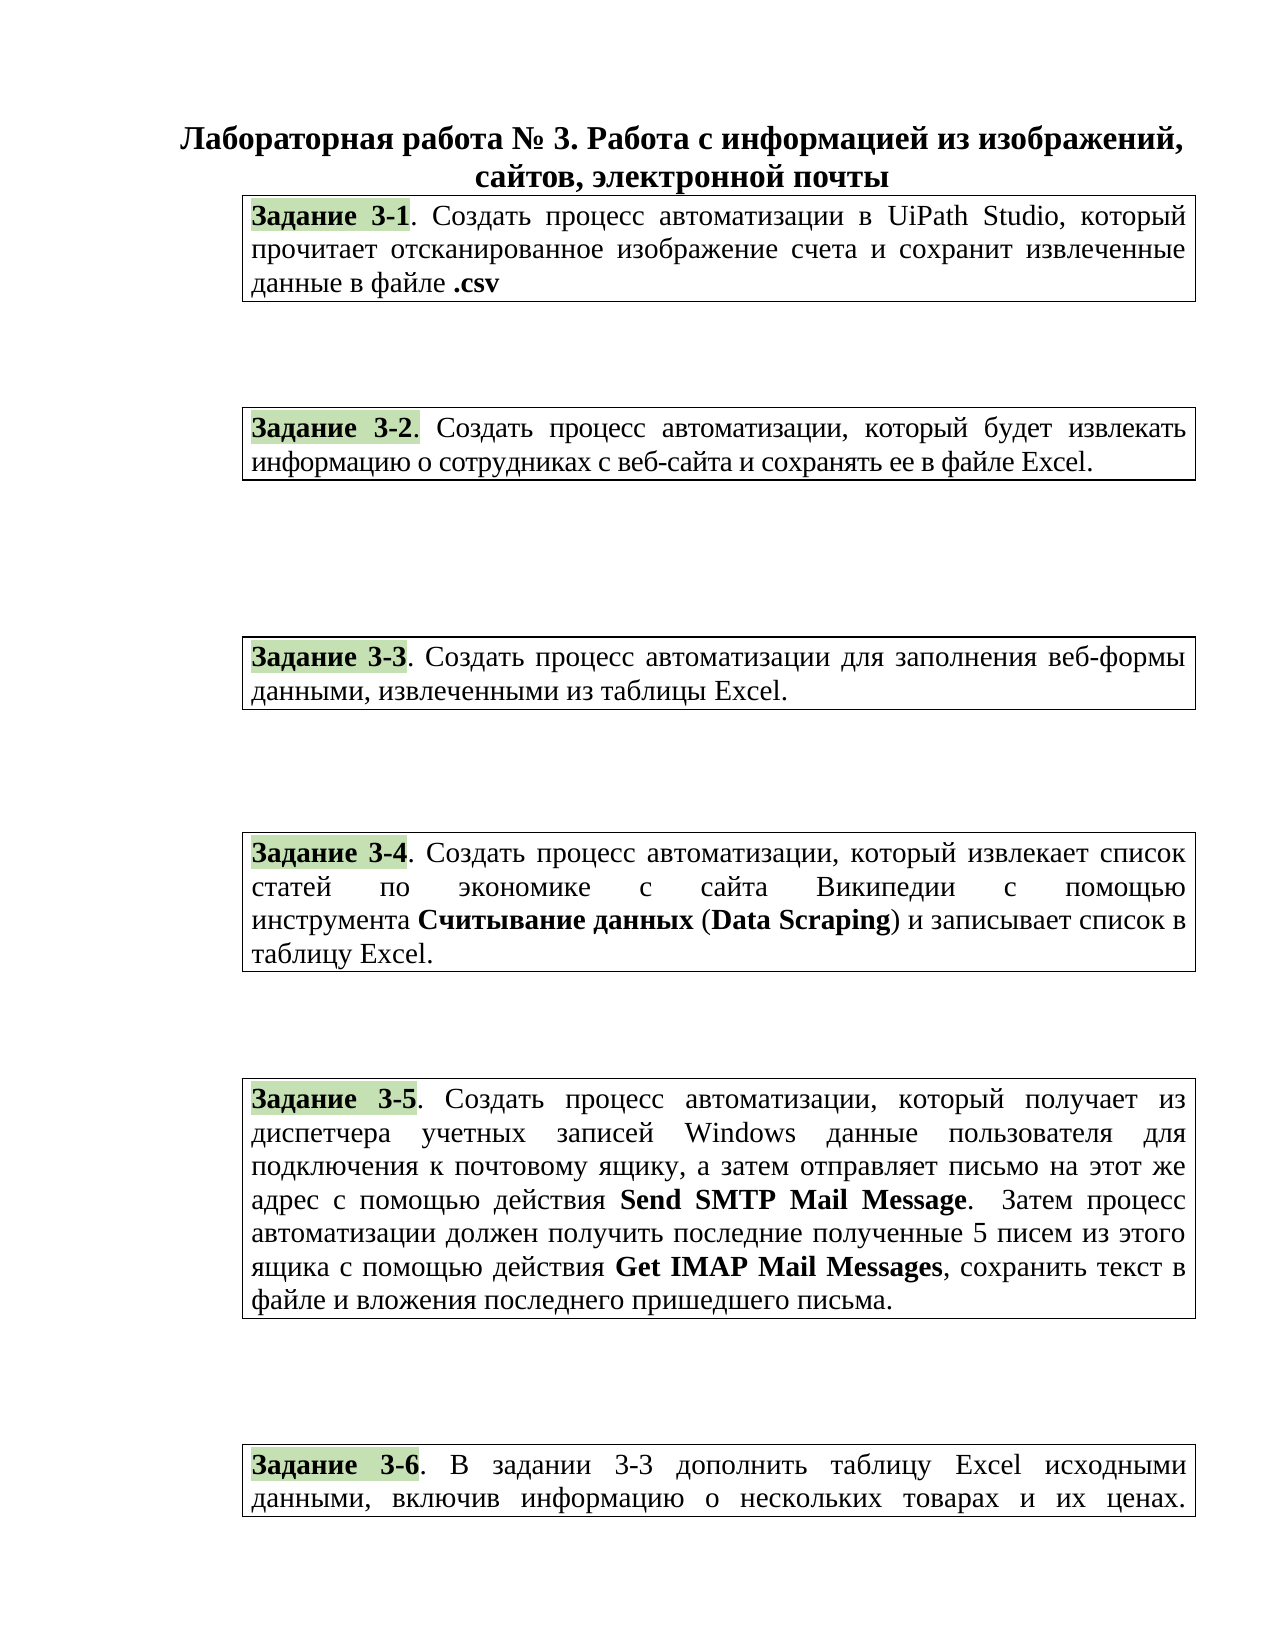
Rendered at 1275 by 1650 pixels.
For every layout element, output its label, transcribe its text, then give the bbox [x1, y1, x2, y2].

text Задание 3-1. Создать процесс автоматизации в UiPath Studio, который прочитает отсканированное изображение счета и сохранит извлеченные данные в файле .csv [243, 196, 1195, 301]
text Задание 3-2. Создать процесс автоматизации, который будет извлекать информацию о сотрудниках с веб-сайта и сохранять ее в файле Excel. [243, 408, 1195, 479]
text Задание 3-4. Создать процесс автоматизации, который извлекает список статей по экономике с сайта Википедии с помощью инструмента Считывание данных (Data Scraping) и записывает список в таблицу Excel. [243, 833, 1195, 971]
text Задание 3-3. Создать процесс автоматизации для заполнения веб-формы данными, извлеченными из таблицы Excel. [243, 638, 1195, 709]
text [243, 1445, 1195, 1516]
text Задание 3-5. Создать процесс автоматизации, который получает из диспетчера учетных записей Windows данные пользователя для подключения к почтовому ящику, а затем отправляет письмо на этот же адрес с помощью действия Send SMTP Mail Message. Затем процесс автоматизации должен получить последние полученные 5 писем из этого ящика с помощью действия Get IMAP Mail Messages, сохранить текст в файле и вложения последнего пришедшего письма. [243, 1079, 1195, 1318]
title Лабораторная работа № 3. Работа с информацией из изображений, сайтов, электронной почты [177, 118, 1186, 195]
